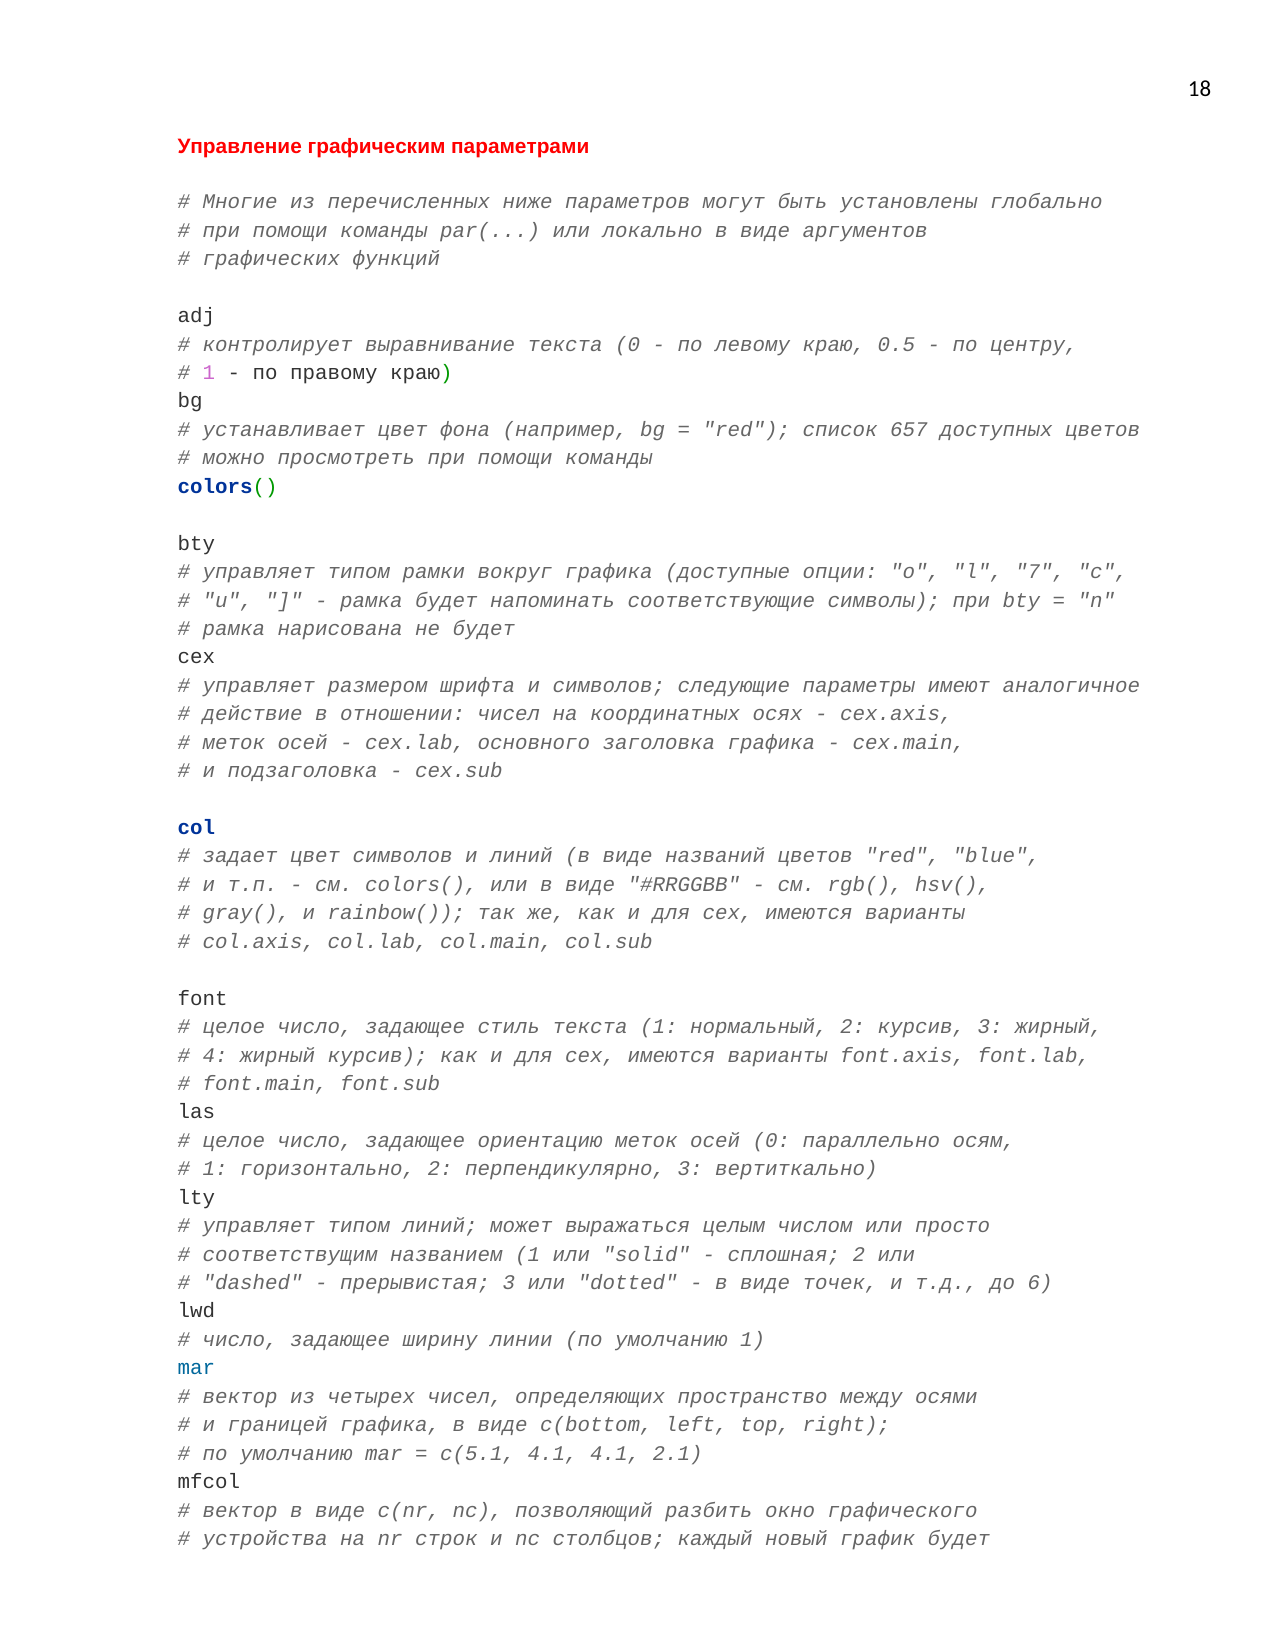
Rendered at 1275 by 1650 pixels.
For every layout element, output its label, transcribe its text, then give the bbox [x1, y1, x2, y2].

text lwd [177, 1296, 1211, 1324]
text # можно просмотреть при помощи команды [177, 443, 1211, 471]
text font [177, 983, 1211, 1011]
text # вектор в виде c(nr, nc), позволяющий разбить окно графического [177, 1495, 1211, 1523]
text bty [177, 528, 1211, 556]
text # 4: жирный курсив); как и для cex, имеются варианты font.axis, font.lab, [177, 1040, 1211, 1068]
text # "u", "]" - рамка будет напоминать соответствующие символы); при bty = "n" [177, 585, 1211, 613]
text mar [177, 1353, 1211, 1381]
text # 1: горизонтально, 2: перпендикулярно, 3: вертиткально) [177, 1153, 1211, 1182]
text colors() [177, 471, 1211, 499]
text # "dashed" - прерывистая; 3 или "dotted" - в виде точек, и т.д., до 6) [177, 1267, 1211, 1296]
text # Многие из перечисленных ниже параметров могут быть установлены глобально [177, 187, 1211, 215]
text # устанавливает цвет фона (например, bg = "red"); список 657 доступных цветов [177, 414, 1211, 443]
text # целое число, задающее стиль текста (1: нормальный, 2: курсив, 3: жирный, [177, 1011, 1211, 1040]
text Управление графическим параметрами [177, 130, 1211, 158]
text # устройства на nr строк и nc столбцов; каждый новый график будет [177, 1523, 1211, 1552]
text # по умолчанию mar = c(5.1, 4.1, 4.1, 2.1) [177, 1438, 1211, 1466]
text adj [177, 300, 1211, 329]
text col [177, 812, 1211, 841]
text # задает цвет символов и линий (в виде названий цветов "red", "blue", [177, 841, 1211, 869]
text # управляет размером шрифта и символов; следующие параметры имеют аналогичное [177, 670, 1211, 698]
text # вектор из четырех чисел, определяющих пространство между осями [177, 1381, 1211, 1409]
text # и подзаголовка - cex.sub [177, 755, 1211, 784]
text lty [177, 1182, 1211, 1210]
text # рамка нарисована не будет [177, 613, 1211, 642]
text cex [177, 642, 1211, 670]
text # действие в отношении: чисел на координатных осях - cex.axis, [177, 698, 1211, 727]
text # графических функций [177, 243, 1211, 272]
text # целое число, задающее ориентацию меток осей (0: параллельно осям, [177, 1125, 1211, 1153]
text # 1 - по правому краю) [177, 357, 1211, 386]
text # управляет типом линий; может выражаться целым числом или просто [177, 1210, 1211, 1239]
text mfcol [177, 1466, 1211, 1495]
text # и границей графика, в виде c(bottom, left, top, right); [177, 1409, 1211, 1438]
text # число, задающее ширину линии (по умолчанию 1) [177, 1324, 1211, 1353]
text # меток осей - cex.lab, основного заголовка графика - cex.main, [177, 727, 1211, 755]
text # соответствущим названием (1 или "solid" - сплошная; 2 или [177, 1239, 1211, 1267]
text las [177, 1097, 1211, 1125]
text # font.main, font.sub [177, 1068, 1211, 1097]
text # и т.п. - см. colors(), или в виде "#RRGGBB" - см. rgb(), hsv(), [177, 869, 1211, 898]
text # контролирует выравнивание текста (0 - по левому краю, 0.5 - по центру, [177, 329, 1211, 357]
text # col.axis, col.lab, col.main, col.sub [177, 926, 1211, 954]
text # управляет типом рамки вокруг графика (доступные опции: "o", "l", "7", "c", [177, 556, 1211, 585]
text # gray(), и rainbow()); так же, как и для cex, имеются варианты [177, 898, 1211, 926]
text bg [177, 386, 1211, 414]
text # при помощи команды par(...) или локально в виде аргументов [177, 215, 1211, 243]
